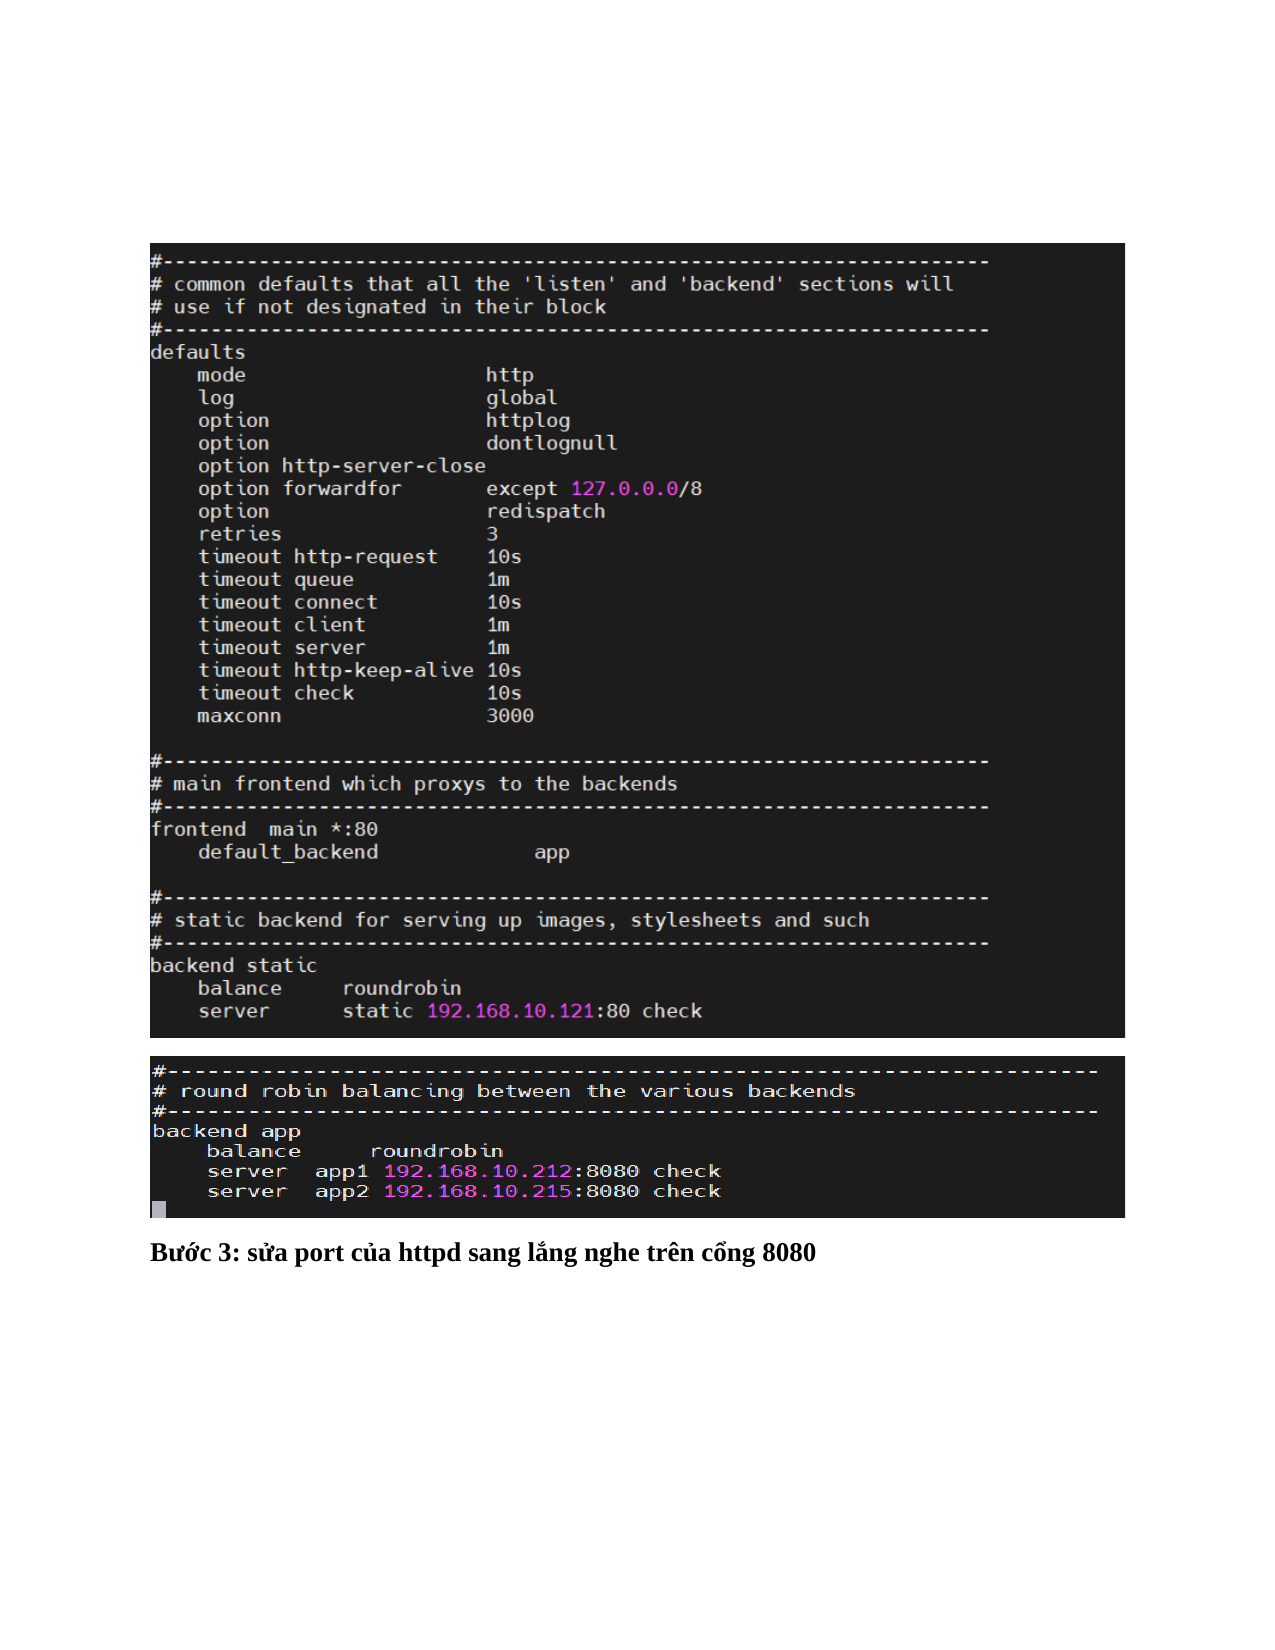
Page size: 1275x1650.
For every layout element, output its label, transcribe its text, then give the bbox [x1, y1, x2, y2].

picture [150, 243, 1125, 1038]
picture [150, 1056, 1125, 1218]
text Bước 3: sửa port của httpd sang lắng nghe trên cổng 8080 [150, 1236, 1125, 1268]
